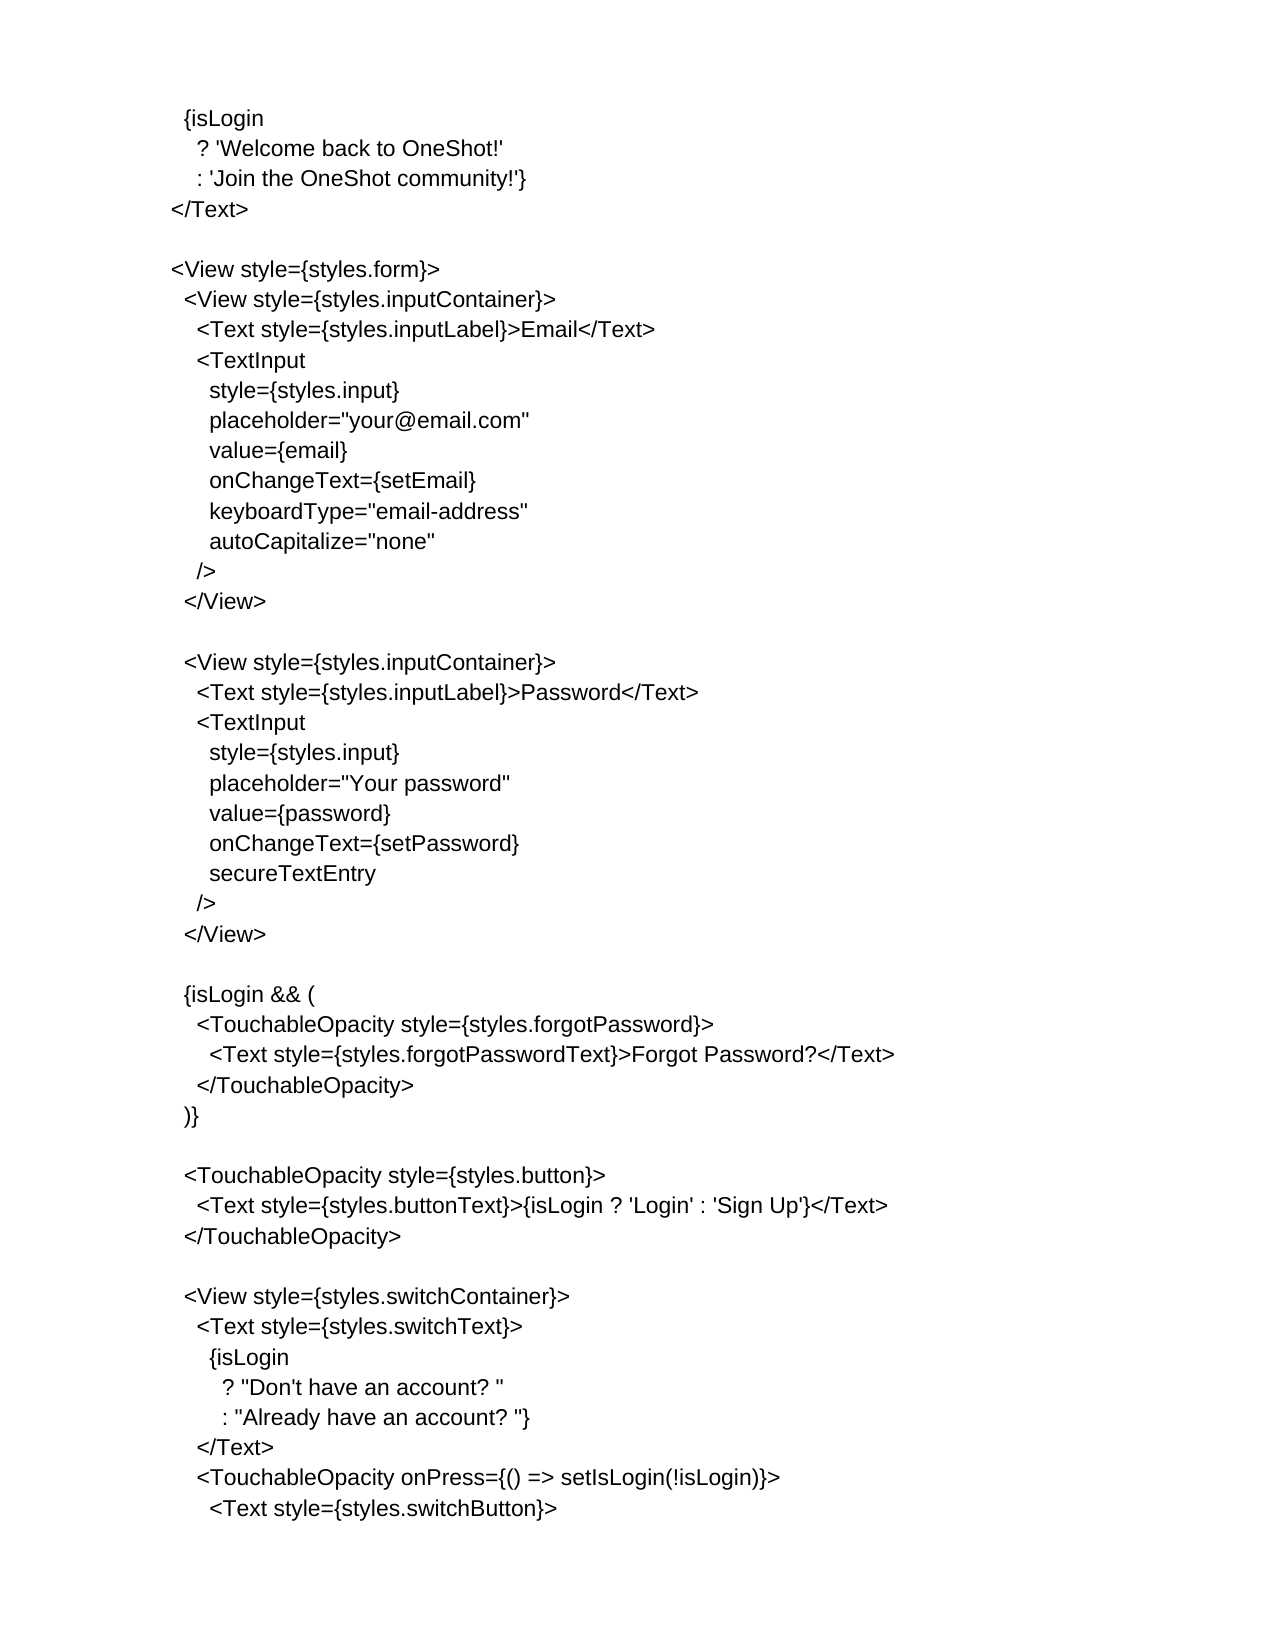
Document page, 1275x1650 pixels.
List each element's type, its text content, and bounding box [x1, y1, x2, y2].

text <Text style={styles.inputLabel}>Password</Text> [120, 679, 1230, 705]
text value={email} [120, 437, 1230, 464]
text <Text style={styles.forgotPasswordText}>Forgot Password?</Text> [120, 1041, 1230, 1068]
text <Text style={styles.buttonText}>{isLogin ? 'Login' : 'Sign Up'}</Text> [120, 1192, 1230, 1219]
text <TouchableOpacity style={styles.forgotPassword}> [120, 1011, 1230, 1038]
text <TextInput [120, 709, 1230, 736]
text value={password} [120, 800, 1230, 826]
text autoCapitalize="none" [120, 528, 1230, 554]
text onChangeText={setEmail} [120, 467, 1230, 494]
text onChangeText={setPassword} [120, 830, 1230, 856]
text ? 'Welcome back to OneShot!' [120, 135, 1230, 162]
text ? "Don't have an account? " [120, 1374, 1230, 1400]
text </TouchableOpacity> [120, 1223, 1230, 1249]
text <TouchableOpacity style={styles.button}> [120, 1162, 1230, 1189]
text <View style={styles.form}> [120, 256, 1230, 282]
text {isLogin [120, 105, 1230, 131]
text placeholder="Your password" [120, 769, 1230, 796]
text {isLogin && ( [120, 981, 1230, 1007]
text </TouchableOpacity> [120, 1072, 1230, 1098]
text <View style={styles.inputContainer}> [120, 649, 1230, 675]
text <View style={styles.switchContainer}> [120, 1283, 1230, 1309]
text {isLogin [120, 1343, 1230, 1370]
text <TextInput [120, 347, 1230, 373]
text keyboardType="email-address" [120, 498, 1230, 524]
text /> [120, 558, 1230, 584]
text : 'Join the OneShot community!'} [120, 165, 1230, 192]
text <View style={styles.inputContainer}> [120, 286, 1230, 313]
text </Text> [120, 196, 1230, 222]
text /> [120, 890, 1230, 917]
text </View> [120, 588, 1230, 615]
text <Text style={styles.switchText}> [120, 1313, 1230, 1340]
text </Text> [120, 1434, 1230, 1461]
text placeholder="your@email.com" [120, 407, 1230, 433]
text <Text style={styles.inputLabel}>Email</Text> [120, 316, 1230, 343]
text : "Already have an account? "} [120, 1404, 1230, 1430]
text <TouchableOpacity onPress={() => setIsLogin(!isLogin)}> [120, 1464, 1230, 1491]
text </View> [120, 921, 1230, 947]
text style={styles.input} [120, 739, 1230, 766]
text <Text style={styles.switchButton}> [120, 1494, 1230, 1521]
text style={styles.input} [120, 377, 1230, 403]
text secureTextEntry [120, 860, 1230, 887]
text )} [120, 1102, 1230, 1128]
